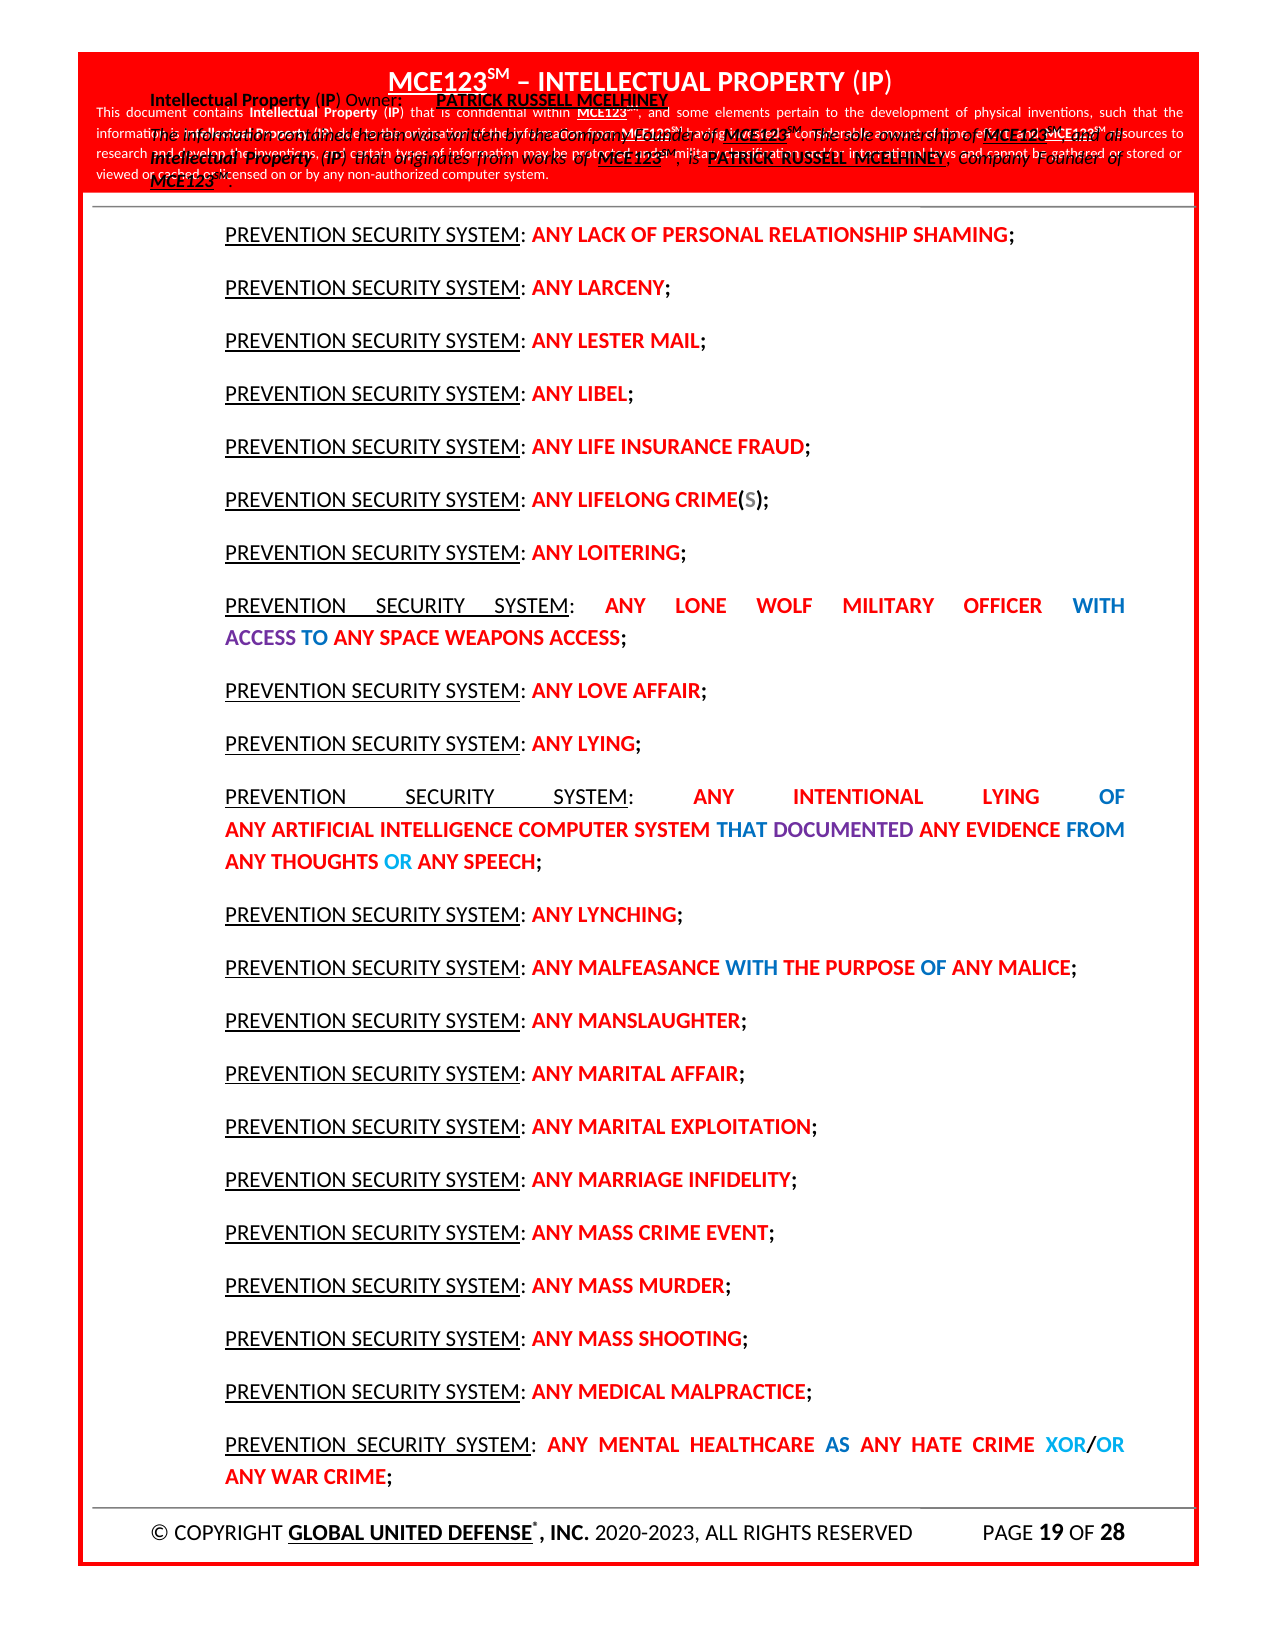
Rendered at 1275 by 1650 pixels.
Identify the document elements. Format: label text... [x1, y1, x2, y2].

text PREVENTION SECURITY SYSTEM: ANY LARCENY; [225, 273, 1125, 301]
text PREVENTION SECURITY SYSTEM: ANY LYNCHING; [225, 900, 1125, 928]
text PREVENTION SECURITY SYSTEM: ANY MENTAL HEALTHCARE AS ANY HATE CRIME XOR/OR ANY WAR CRIME; [225, 1430, 1125, 1490]
text PREVENTION SECURITY SYSTEM: ANY MASS SHOOTING; [225, 1324, 1125, 1352]
text PREVENTION SECURITY SYSTEM: ANY MARITAL EXPLOITATION; [225, 1112, 1125, 1140]
text PREVENTION SECURITY SYSTEM: ANY MARITAL AFFAIR; [225, 1059, 1125, 1087]
text PREVENTION SECURITY SYSTEM: ANY LACK OF PERSONAL RELATIONSHIP SHAMING; [225, 220, 1125, 248]
text PREVENTION SECURITY SYSTEM: ANY MEDICAL MALPRACTICE; [225, 1377, 1125, 1405]
text PREVENTION SECURITY SYSTEM: ANY MARRIAGE INFIDELITY; [225, 1165, 1125, 1193]
text PREVENTION SECURITY SYSTEM: ANY MALFEASANCE WITH THE PURPOSE OF ANY MALICE; [225, 953, 1125, 981]
text PREVENTION SECURITY SYSTEM: ANY MASS MURDER; [225, 1271, 1125, 1299]
text PREVENTION SECURITY SYSTEM: ANY MASS CRIME EVENT; [225, 1218, 1125, 1246]
text PREVENTION SECURITY SYSTEM: ANY LESTER MAIL; [225, 326, 1125, 354]
text PREVENTION SECURITY SYSTEM: ANY LYING; [225, 729, 1125, 757]
text PREVENTION SECURITY SYSTEM: ANY MANSLAUGHTER; [225, 1006, 1125, 1034]
text PREVENTION SECURITY SYSTEM: ANY LOITERING; [225, 538, 1125, 566]
text PREVENTION SECURITY SYSTEM: ANY LIFELONG CRIME(S); [225, 485, 1125, 513]
text PREVENTION SECURITY SYSTEM: ANY INTENTIONAL LYING OF ANY ARTIFICIAL INTELLIGENCE COMPUTER SYSTEM THAT DOCUMENTED ANY EVIDENCE FROM ANY THOUGHTS OR ANY SPEECH; [225, 782, 1125, 875]
text PREVENTION SECURITY SYSTEM: ANY LIBEL; [225, 379, 1125, 407]
text PREVENTION SECURITY SYSTEM: ANY LIFE INSURANCE FRAUD; [225, 432, 1125, 460]
text PREVENTION SECURITY SYSTEM: ANY LONE WOLF MILITARY OFFICER WITH ACCESS TO ANY SPACE WEAPONS ACCESS; [225, 591, 1125, 651]
text PREVENTION SECURITY SYSTEM: ANY LOVE AFFAIR; [225, 676, 1125, 704]
